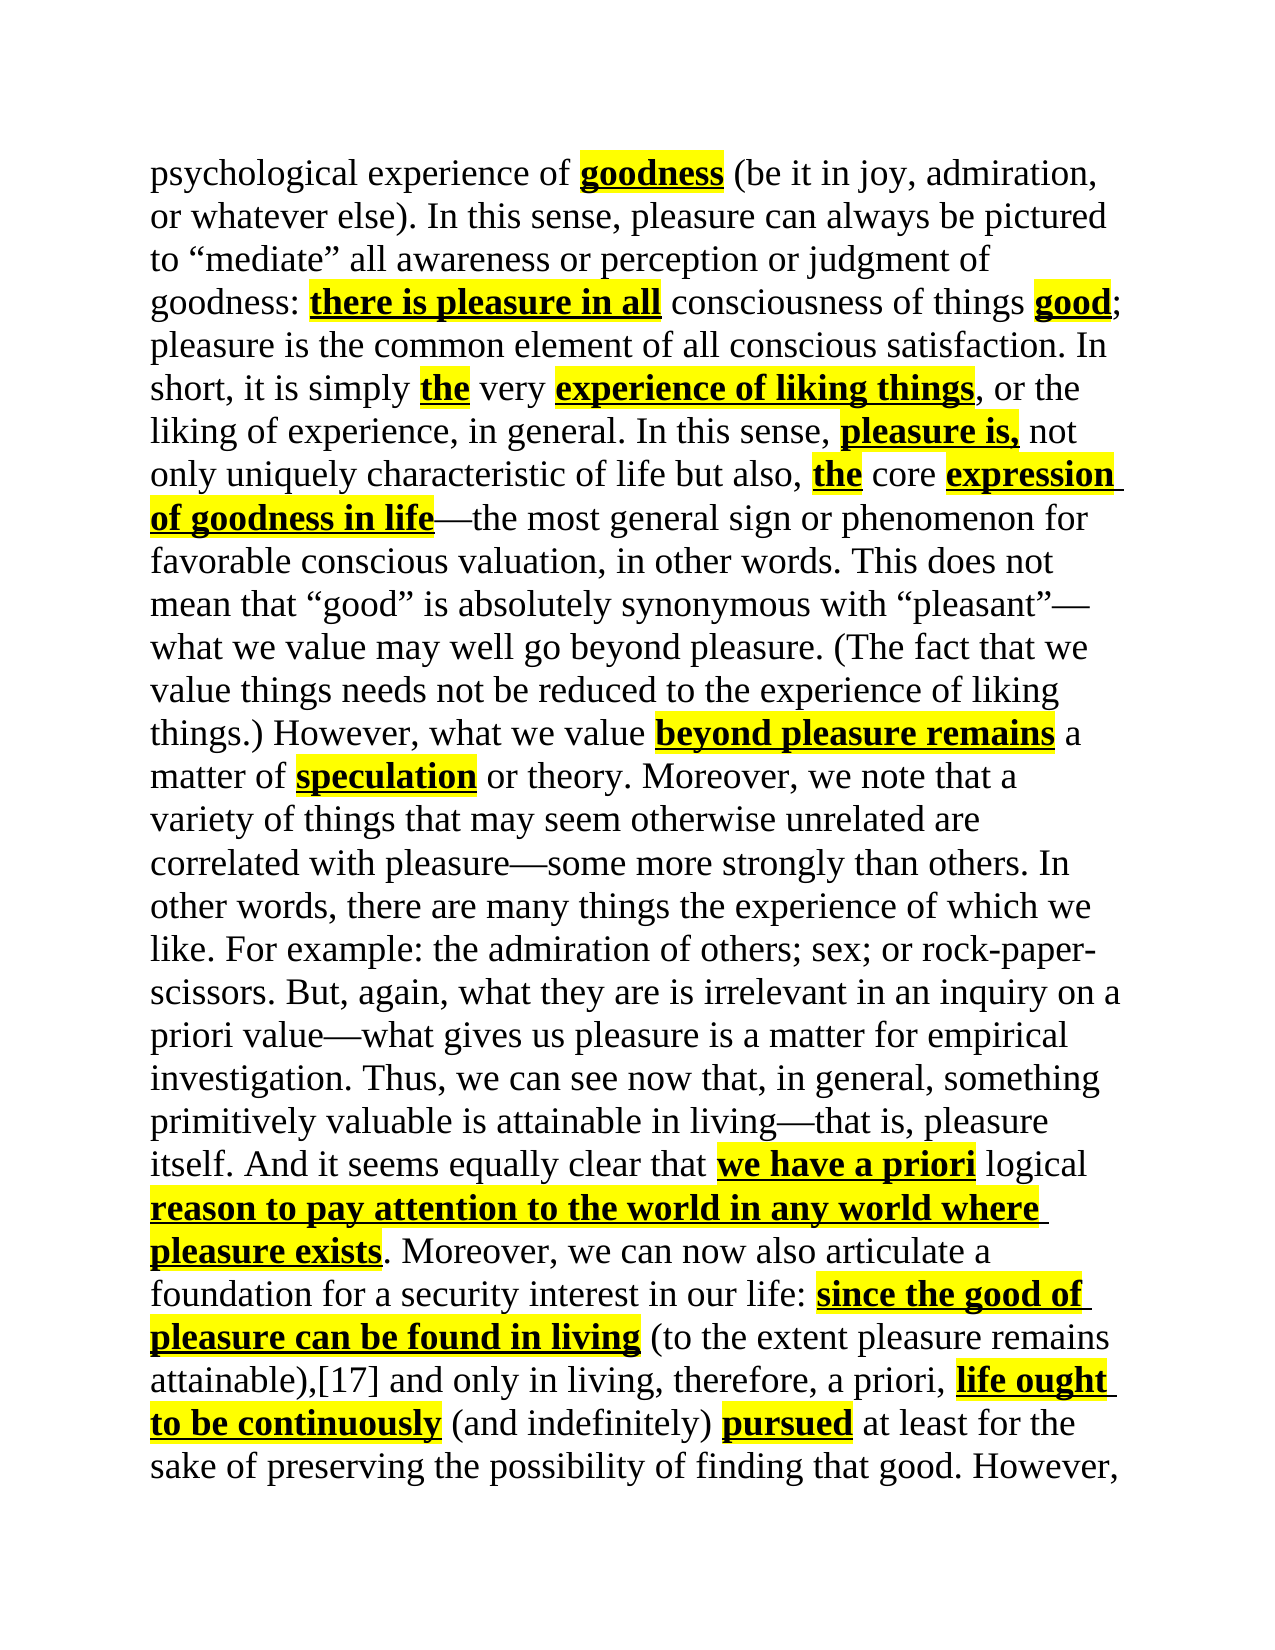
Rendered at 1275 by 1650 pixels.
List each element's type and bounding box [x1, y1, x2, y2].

text [150, 150, 1125, 1487]
